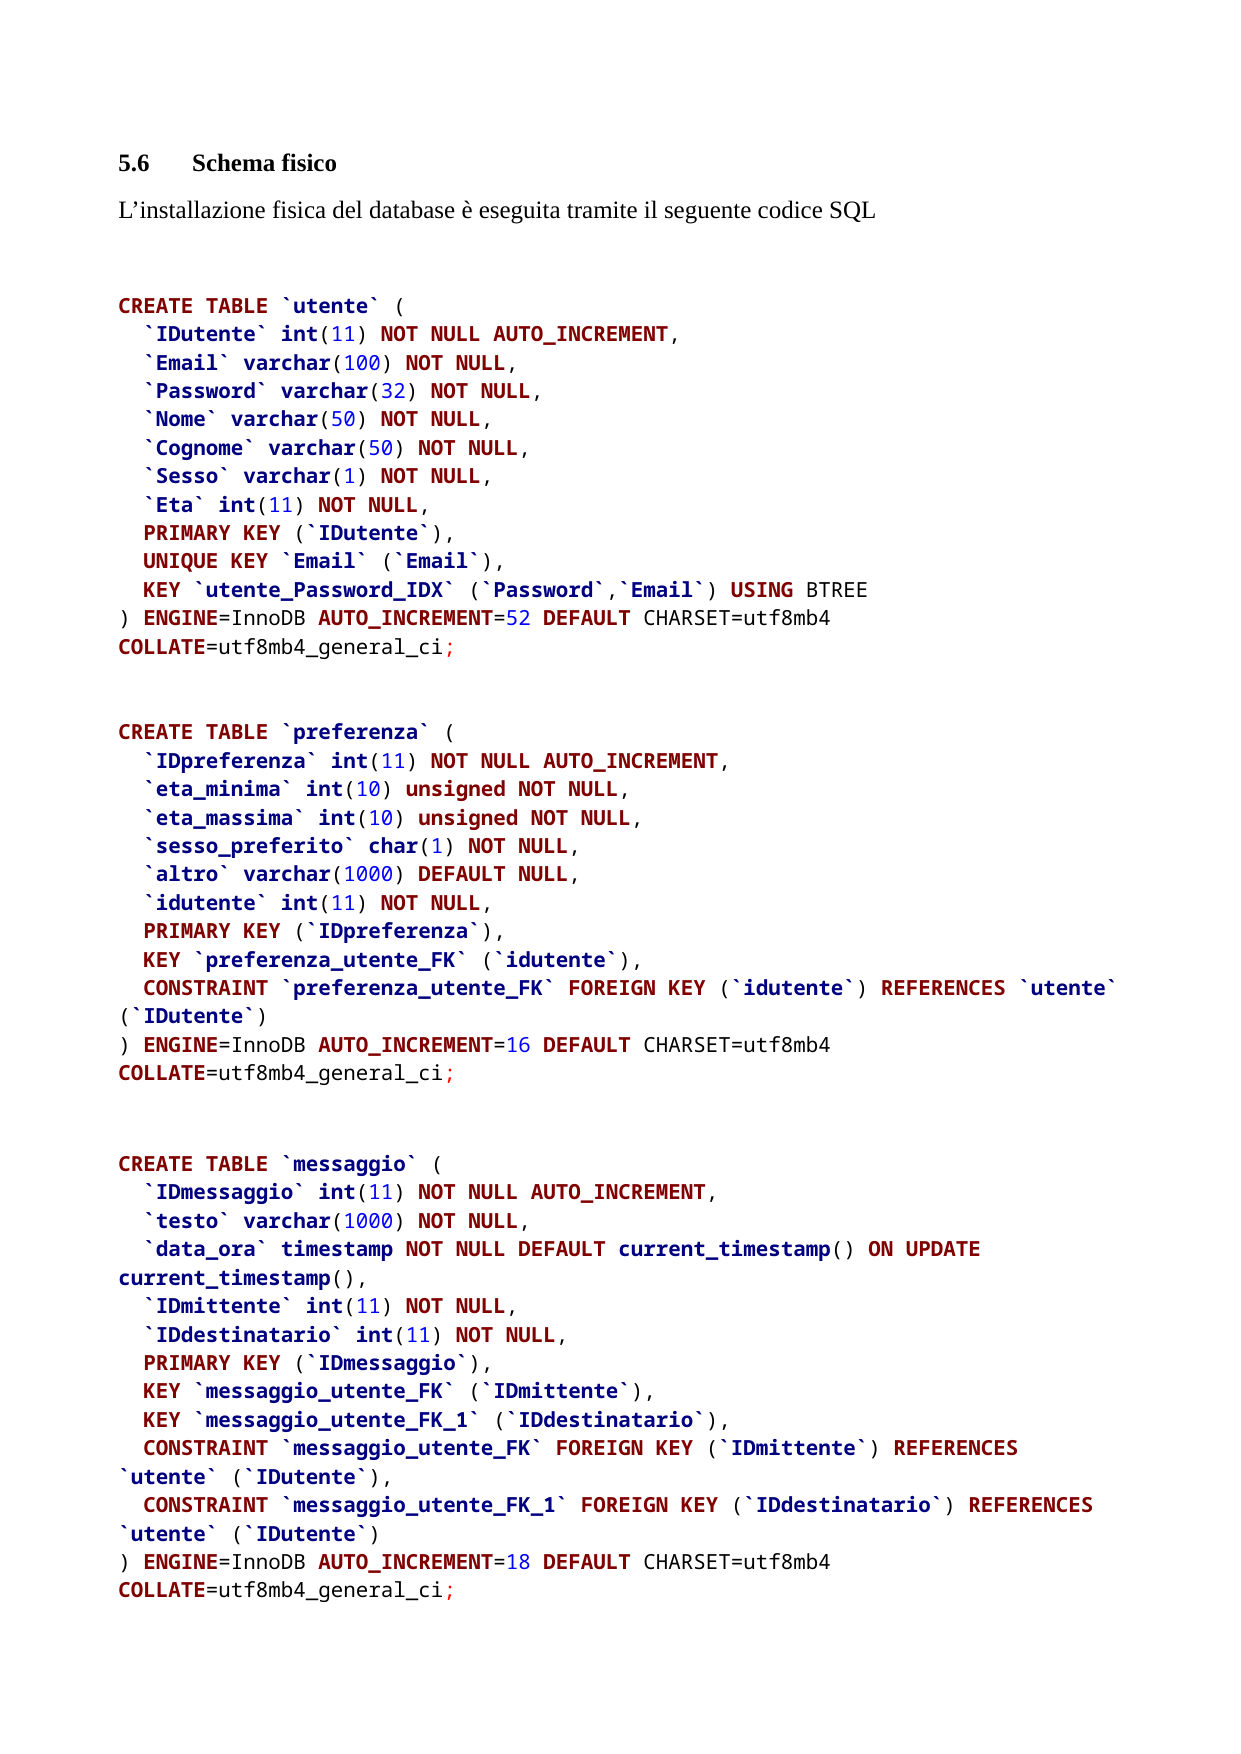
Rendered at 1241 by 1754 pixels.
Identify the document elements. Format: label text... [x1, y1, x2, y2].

text KEY `utente_Password_IDX` (`Password`,`Email`) USING BTREE [118, 575, 1122, 603]
text `eta_massima` int(10) unsigned NOT NULL, [118, 803, 1122, 831]
text `altro` varchar(1000) DEFAULT NULL, [118, 859, 1122, 888]
text `Cognome` varchar(50) NOT NULL, [118, 433, 1122, 461]
text `testo` varchar(1000) NOT NULL, [118, 1206, 1122, 1234]
text `IDutente` int(11) NOT NULL AUTO_INCREMENT, [118, 319, 1122, 348]
text KEY `preferenza_utente_FK` (`idutente`), [118, 945, 1122, 973]
text CONSTRAINT `messaggio_utente_FK_1` FOREIGN KEY (`IDdestinatario`) REFERENCES `utente` (`IDutente`) [118, 1490, 1122, 1547]
text PRIMARY KEY (`IDmessaggio`), [118, 1348, 1122, 1377]
text L’installazione fisica del database è eseguita tramite il seguente codice SQL [118, 195, 1122, 224]
text ) ENGINE=InnoDB AUTO_INCREMENT=16 DEFAULT CHARSET=utf8mb4 COLLATE=utf8mb4_general_ci; [118, 1030, 1122, 1087]
text `sesso_preferito` char(1) NOT NULL, [118, 831, 1122, 859]
text `Email` varchar(100) NOT NULL, [118, 348, 1122, 376]
text `IDmessaggio` int(11) NOT NULL AUTO_INCREMENT, [118, 1177, 1122, 1206]
text KEY `messaggio_utente_FK_1` (`IDdestinatario`), [118, 1405, 1122, 1433]
text PRIMARY KEY (`IDutente`), [118, 518, 1122, 547]
text `Password` varchar(32) NOT NULL, [118, 376, 1122, 404]
text `Nome` varchar(50) NOT NULL, [118, 404, 1122, 433]
text CONSTRAINT `messaggio_utente_FK` FOREIGN KEY (`IDmittente`) REFERENCES `utente` (`IDutente`), [118, 1433, 1122, 1490]
text `IDpreferenza` int(11) NOT NULL AUTO_INCREMENT, [118, 746, 1122, 774]
text 5.6 Schema fisico [118, 148, 1122, 176]
text UNIQUE KEY `Email` (`Email`), [118, 547, 1122, 575]
text `IDmittente` int(11) NOT NULL, [118, 1291, 1122, 1320]
text ) ENGINE=InnoDB AUTO_INCREMENT=52 DEFAULT CHARSET=utf8mb4 COLLATE=utf8mb4_general_ci; [118, 603, 1122, 660]
text KEY `messaggio_utente_FK` (`IDmittente`), [118, 1377, 1122, 1405]
text `eta_minima` int(10) unsigned NOT NULL, [118, 774, 1122, 803]
text `Eta` int(11) NOT NULL, [118, 490, 1122, 518]
text `IDdestinatario` int(11) NOT NULL, [118, 1320, 1122, 1348]
text ) ENGINE=InnoDB AUTO_INCREMENT=18 DEFAULT CHARSET=utf8mb4 COLLATE=utf8mb4_general_ci; [118, 1547, 1122, 1604]
text `Sesso` varchar(1) NOT NULL, [118, 461, 1122, 490]
text CREATE TABLE `messaggio` ( [118, 1149, 1122, 1177]
text CREATE TABLE `utente` ( [118, 291, 1122, 319]
text `data_ora` timestamp NOT NULL DEFAULT current_timestamp() ON UPDATE current_timestamp(), [118, 1234, 1122, 1291]
text CONSTRAINT `preferenza_utente_FK` FOREIGN KEY (`idutente`) REFERENCES `utente` (`IDutente`) [118, 973, 1122, 1030]
text `idutente` int(11) NOT NULL, [118, 888, 1122, 916]
text CREATE TABLE `preferenza` ( [118, 717, 1122, 746]
text PRIMARY KEY (`IDpreferenza`), [118, 916, 1122, 945]
